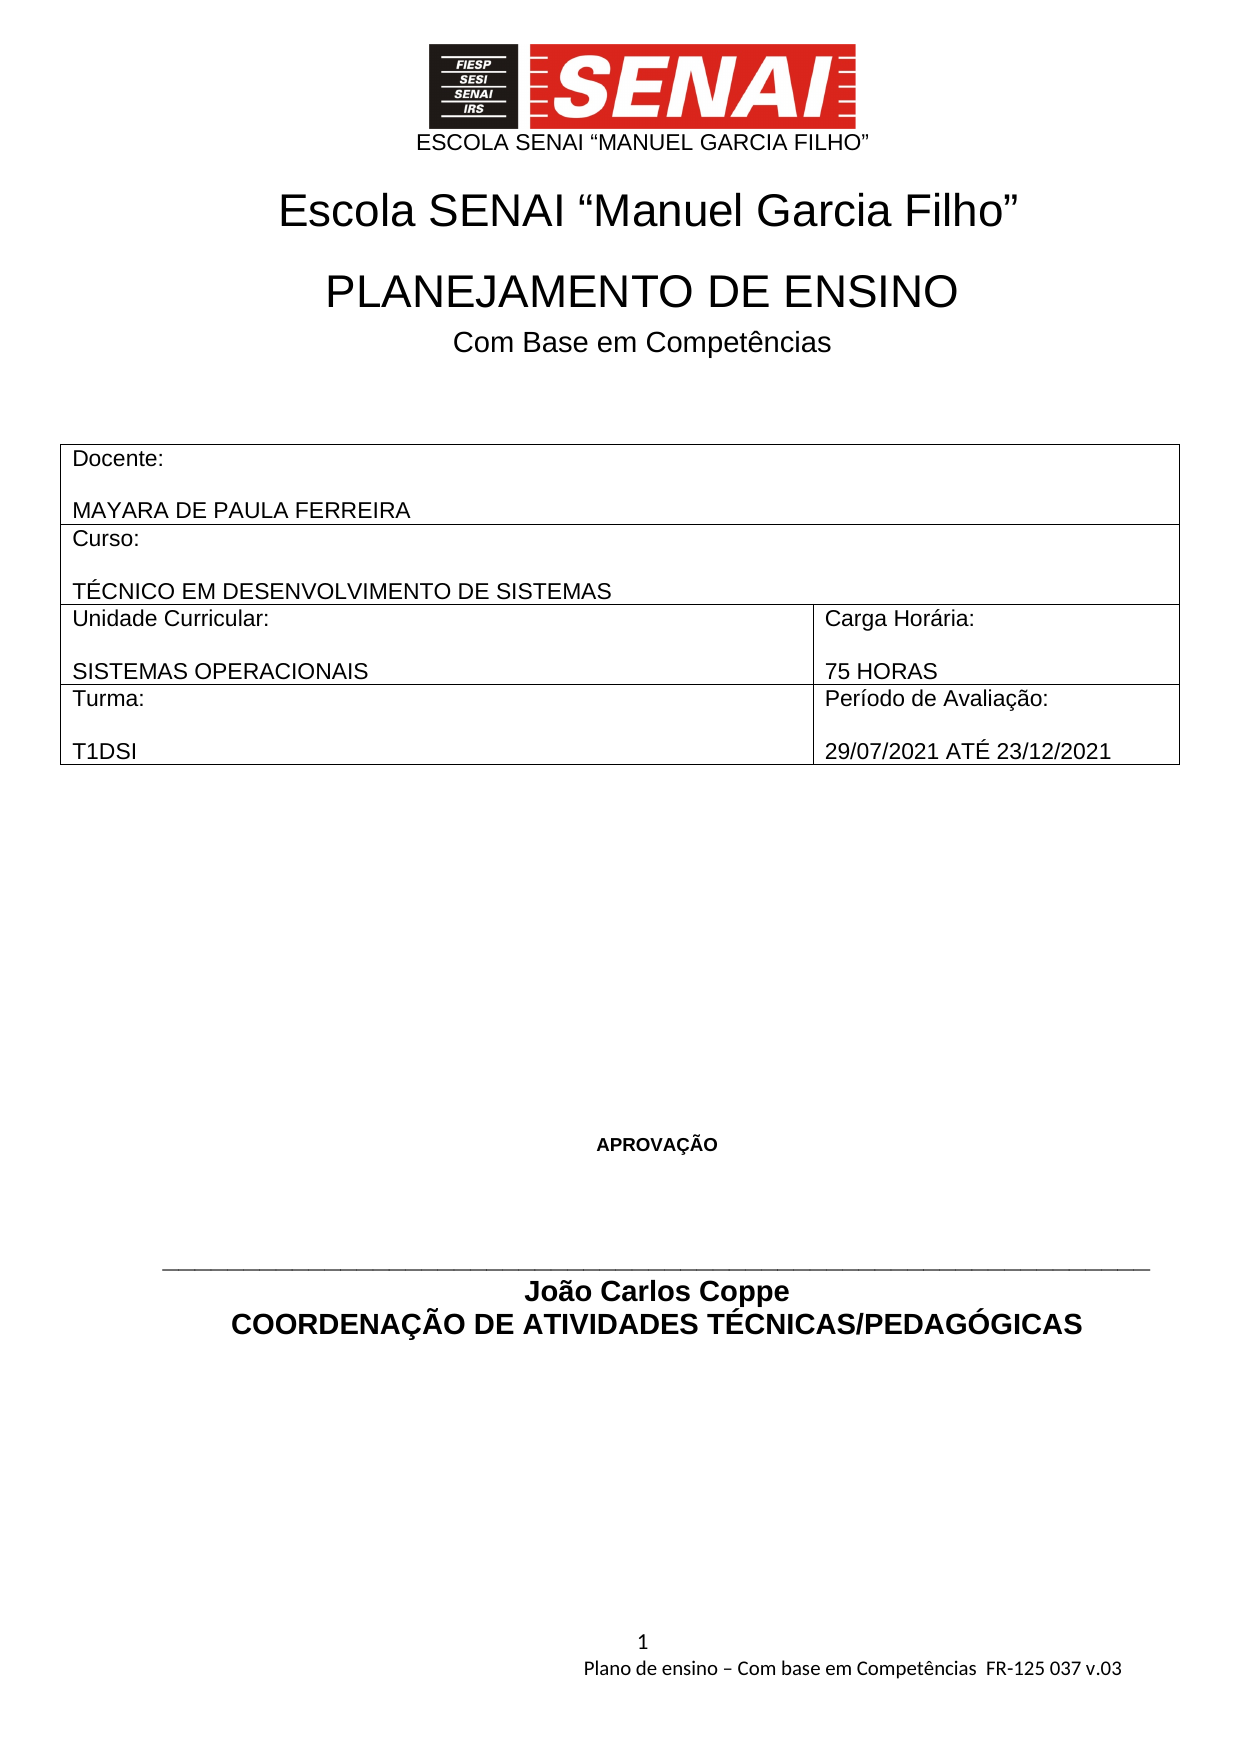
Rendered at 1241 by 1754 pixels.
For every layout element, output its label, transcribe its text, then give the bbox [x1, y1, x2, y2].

text PLANEJAMENTO DE ENSINO [162, 264, 1122, 317]
table_cell Unidade Curricular: SISTEMAS OPERACIONAIS [61, 605, 813, 684]
text Escola SENAI “Manuel Garcia Filho” [162, 183, 1122, 236]
table_cell Período de Avaliação: 29/07/2021 ATÉ 23/12/2021 [814, 685, 1179, 764]
text Com Base em Competências [162, 325, 1122, 358]
picture [429, 44, 856, 129]
table_header Docente: MAYARA DE PAULA FERREIRA [61, 445, 1179, 524]
table_cell Curso: TÉCNICO EM DESENVOLVIMENTO DE SISTEMAS [61, 525, 1179, 604]
table_cell APROVAÇÃO _____________________________________________________________ João Carlos Coppe COORDENAÇÃO DE ATIVIDADES TÉCNICAS/PEDAGÓGICAS [61, 765, 1179, 1600]
table_cell Carga Horária: 75 HORAS [814, 605, 1179, 684]
table_cell Turma: T1DSI [61, 685, 813, 764]
